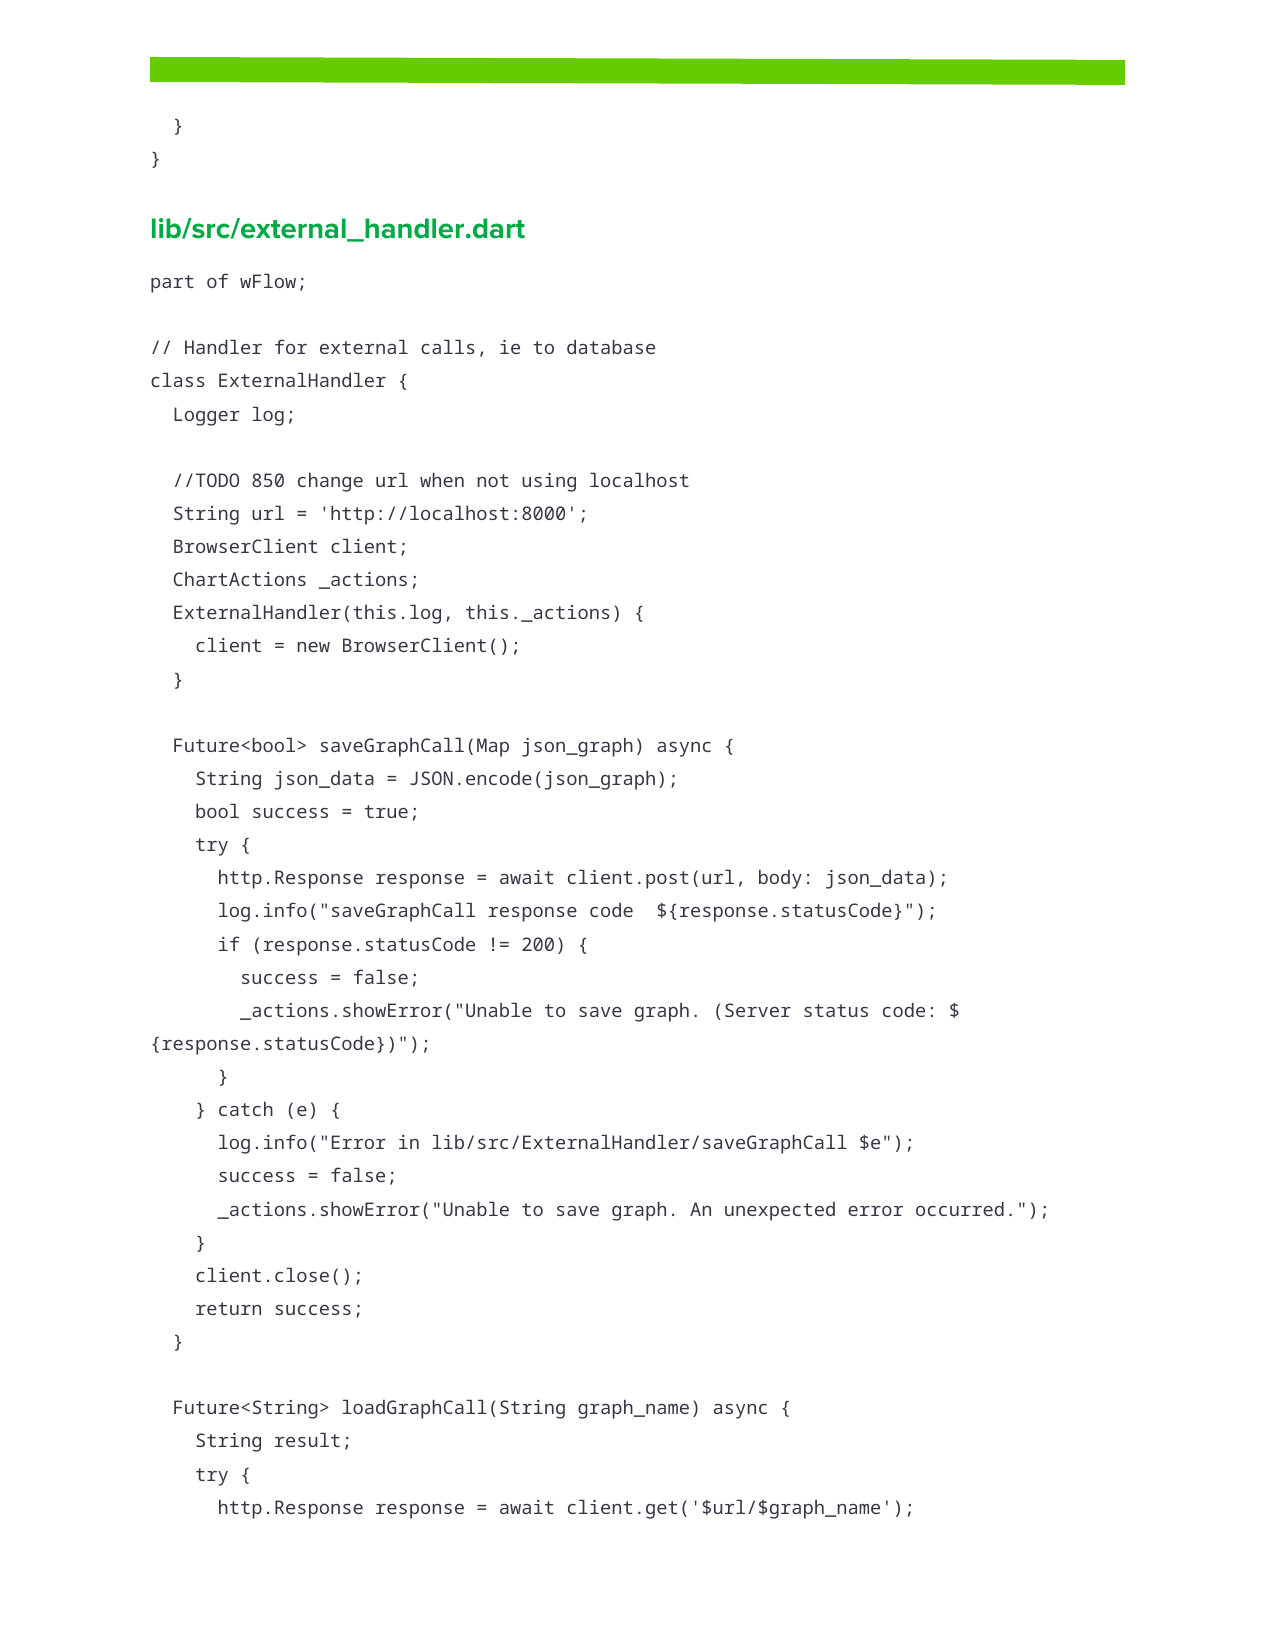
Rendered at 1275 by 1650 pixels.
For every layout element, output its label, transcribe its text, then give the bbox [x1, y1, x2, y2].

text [150, 268, 1125, 1519]
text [150, 112, 1125, 171]
subtitle lib/src/external_handler.dart [150, 212, 1125, 248]
